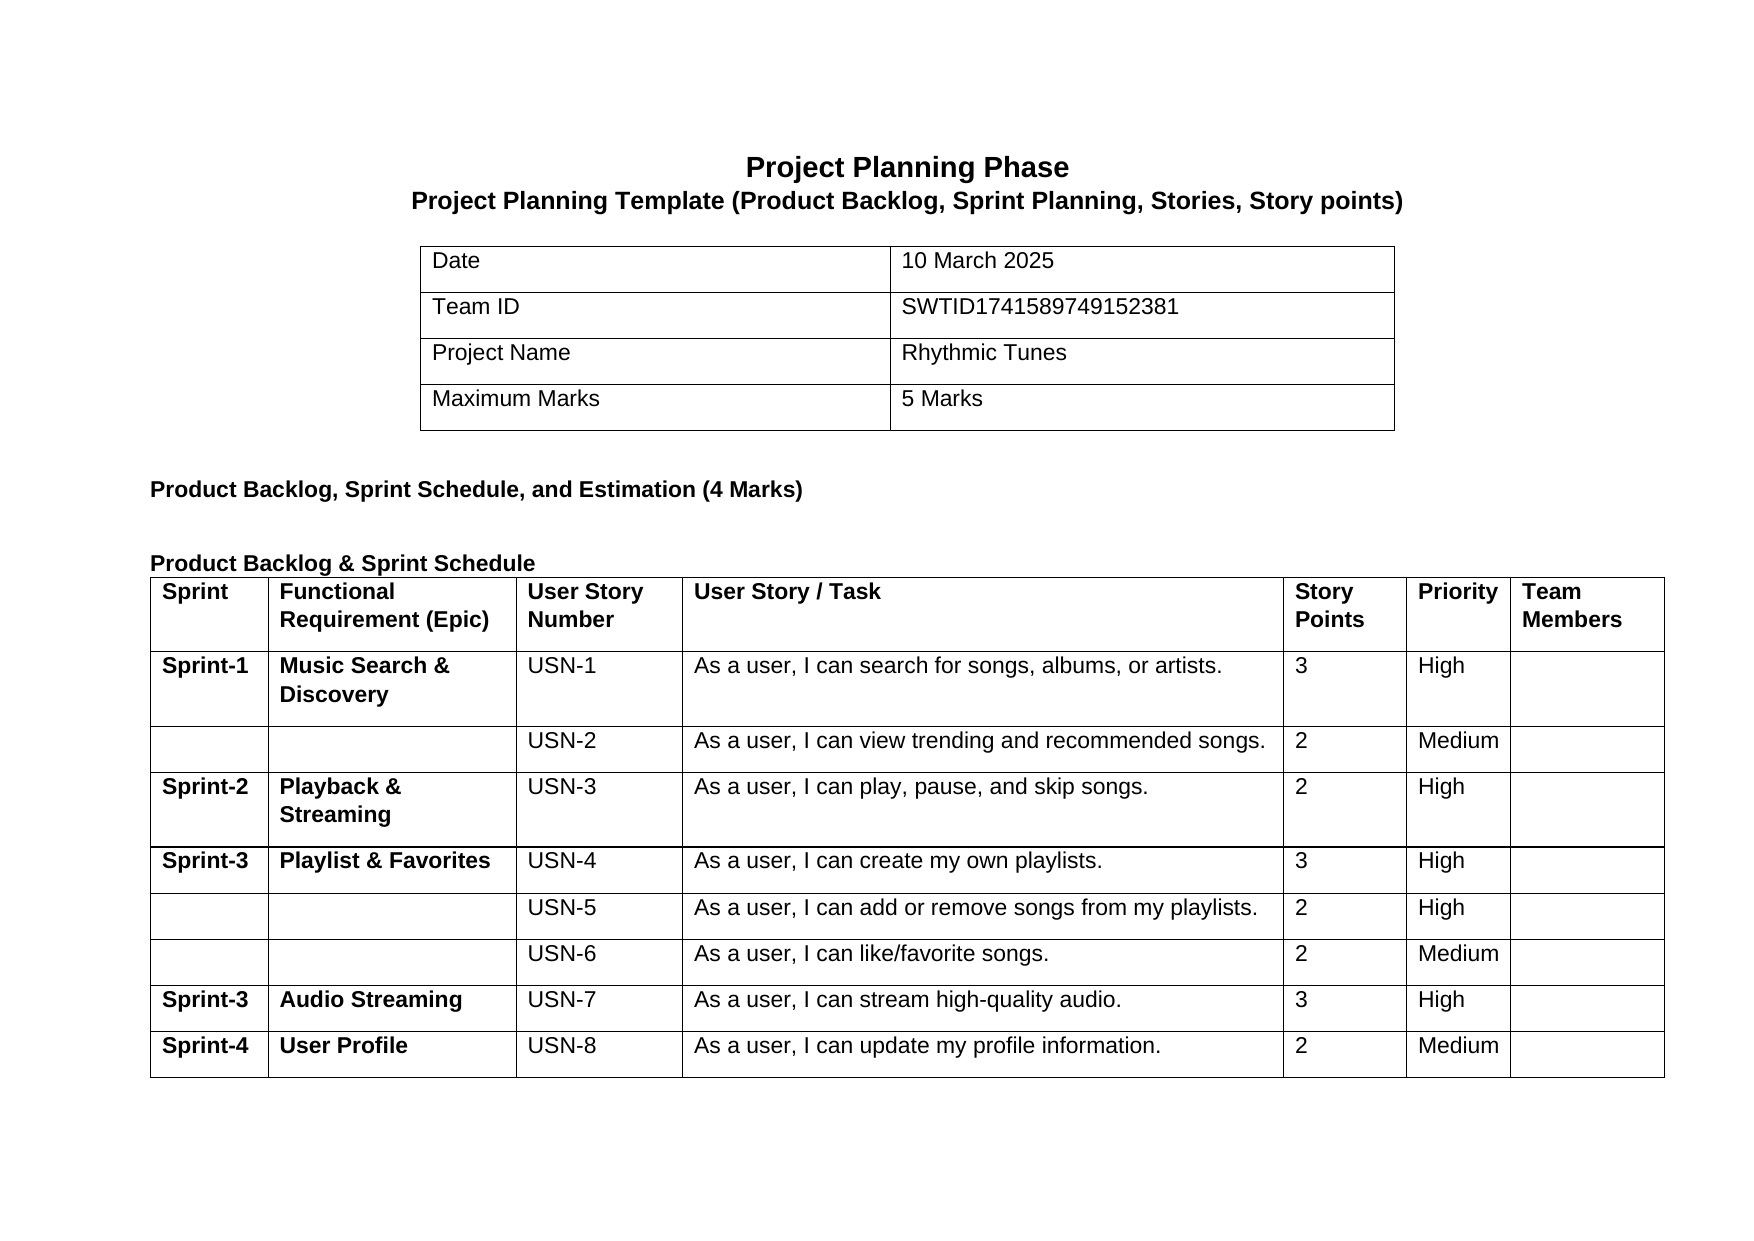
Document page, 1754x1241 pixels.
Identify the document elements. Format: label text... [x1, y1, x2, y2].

text Project Planning Template (Product Backlog, Sprint Planning, Stories, Story points) [150, 186, 1665, 215]
table_cell [151, 894, 268, 939]
table_cell [1511, 894, 1664, 939]
table_cell [151, 940, 268, 985]
table_cell Sprint-1 [151, 652, 268, 726]
table_cell USN-7 [517, 986, 682, 1031]
table_cell USN-2 [517, 727, 682, 772]
table_cell As a user, I can view trending and recommended songs. [683, 727, 1283, 772]
table_cell Medium [1407, 1032, 1510, 1077]
table_cell USN-8 [517, 1032, 682, 1077]
table_cell Playback & Streaming [269, 773, 516, 846]
table_cell Sprint-2 [151, 773, 268, 846]
table_header User Story Number [517, 578, 682, 651]
table_cell [1511, 940, 1664, 985]
table_cell 2 [1284, 894, 1406, 939]
table_cell [151, 727, 268, 772]
table_cell High [1407, 773, 1510, 846]
table_cell Playlist & Favorites [269, 848, 516, 893]
table_cell Sprint-3 [151, 986, 268, 1031]
table_cell 2 [1284, 940, 1406, 985]
table_cell USN-6 [517, 940, 682, 985]
text Product Backlog & Sprint Schedule [150, 550, 1665, 577]
table_cell [1511, 848, 1664, 893]
table_header 10 March 2025 [891, 247, 1394, 292]
table_header Functional Requirement (Epic) [269, 578, 516, 651]
table_cell High [1407, 848, 1510, 893]
table_cell [1511, 652, 1664, 726]
table_cell [269, 727, 516, 772]
table_cell 3 [1284, 652, 1406, 726]
table_cell Medium [1407, 940, 1510, 985]
table_cell High [1407, 652, 1510, 726]
table_cell Audio Streaming [269, 986, 516, 1031]
table_cell [269, 894, 516, 939]
table_header Priority [1407, 578, 1510, 651]
table_cell As a user, I can search for songs, albums, or artists. [683, 652, 1283, 726]
table_cell Sprint-3 [151, 848, 268, 893]
table_cell As a user, I can create my own playlists. [683, 848, 1283, 893]
table_cell High [1407, 894, 1510, 939]
table_cell 5 Marks [891, 385, 1394, 430]
table_cell USN-1 [517, 652, 682, 726]
table_cell SWTID1741589749152381 [891, 293, 1394, 338]
table_cell Music Search & Discovery [269, 652, 516, 726]
table_cell 3 [1284, 848, 1406, 893]
table_cell As a user, I can stream high-quality audio. [683, 986, 1283, 1031]
table_cell Team ID [421, 293, 890, 338]
table_header User Story / Task [683, 578, 1283, 651]
table_cell Maximum Marks [421, 385, 890, 430]
table_cell [1511, 1032, 1664, 1077]
table_cell USN-4 [517, 848, 682, 893]
table_cell Sprint-4 [151, 1032, 268, 1077]
table_cell USN-3 [517, 773, 682, 846]
table_cell [1511, 773, 1664, 846]
text Project Planning Phase [150, 150, 1665, 183]
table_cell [683, 1032, 1283, 1077]
table_cell [1511, 727, 1664, 772]
table_cell Medium [1407, 727, 1510, 772]
table_cell USN-5 [517, 894, 682, 939]
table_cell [269, 1032, 516, 1077]
table_cell As a user, I can like/favorite songs. [683, 940, 1283, 985]
table_cell As a user, I can add or remove songs from my playlists. [683, 894, 1283, 939]
text Product Backlog, Sprint Schedule, and Estimation (4 Marks) [150, 476, 1665, 503]
table_cell As a user, I can play, pause, and skip songs. [683, 773, 1283, 846]
table_cell 2 [1284, 1032, 1406, 1077]
table_header Date [421, 247, 890, 292]
table_cell Rhythmic Tunes [891, 339, 1394, 384]
table_cell 2 [1284, 727, 1406, 772]
table_header Team Members [1511, 578, 1664, 651]
table_cell 3 [1284, 986, 1406, 1031]
table_cell [1511, 986, 1664, 1031]
table_cell [269, 940, 516, 985]
table_cell High [1407, 986, 1510, 1031]
table_header Sprint [151, 578, 268, 651]
table_cell Project Name [421, 339, 890, 384]
table_cell 2 [1284, 773, 1406, 846]
table_header Story Points [1284, 578, 1406, 651]
